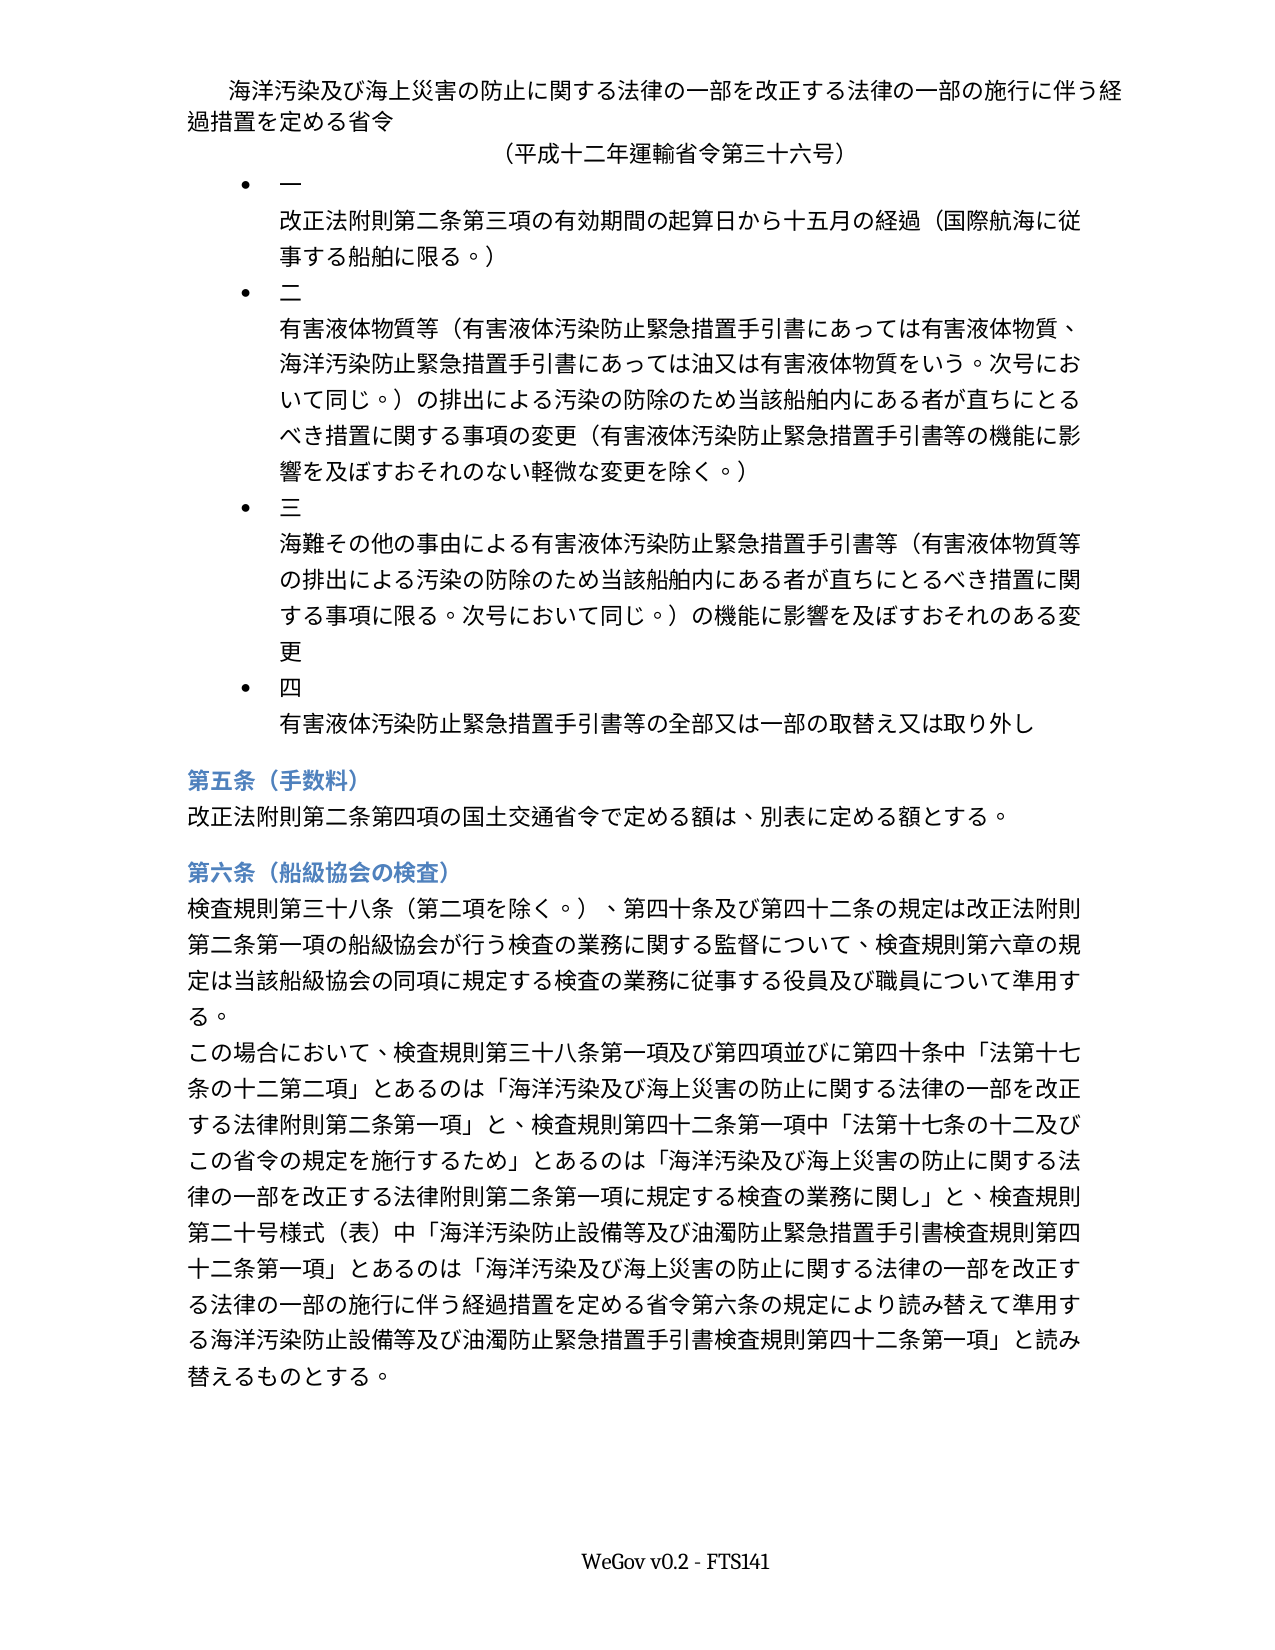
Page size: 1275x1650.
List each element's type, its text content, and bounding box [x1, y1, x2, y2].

list 二 有害液体物質等（有害液体汚染防止緊急措置手引書にあっては有害液体物質、海洋汚染防止緊急措置手引書にあっては油又は有害液体物質をいう。次号において同じ。）の排出による汚染の防除のため当該船舶内にある者が直ちにとるべき措置に関する事項の変更（有害液体汚染防止緊急措置手引書等の機能に影響を及ぼすおそれのない軽微な変更を除く。） [242, 277, 1087, 487]
text 検査規則第三十八条（第二項を除く。）、第四十条及び第四十二条の規定は改正法附則第二条第一項の船級協会が行う検査の業務に関する監督について、検査規則第六章の規定は当該船級協会の同項に規定する検査の業務に従事する役員及び職員について準用する。 この場合において、検査規則第三十八条第一項及び第四項並びに第四十条中「法第十七条の十二第二項」とあるのは「海洋汚染及び海上災害の防止に関する法律の一部を改正する法律附則第二条第一項」と、検査規則第四十二条第一項中「法第十七条の十二及びこの省令の規定を施行するため」とあるのは「海洋汚染及び海上災害の防止に関する法律の一部を改正する法律附則第二条第一項に規定する検査の業務に関し」と、検査規則第二十号様式（表）中「海洋汚染防止設備等及び油濁防止緊急措置手引書検査規則第四十二条第一項」とあるのは「海洋汚染及び海上災害の防止に関する法律の一部を改正する法律の一部の施行に伴う経過措置を定める省令第六条の規定により読み替えて準用する海洋汚染防止設備等及び油濁防止緊急措置手引書検査規則第四十二条第一項」と読み替えるものとする。 [187, 893, 1087, 1392]
list 三 海難その他の事由による有害液体汚染防止緊急措置手引書等（有害液体物質等の排出による汚染の防除のため当該船舶内にある者が直ちにとるべき措置に関する事項に限る。次号において同じ。）の機能に影響を及ぼすおそれのある変更 [242, 492, 1087, 667]
subtitle 第六条（船級協会の検査） [187, 857, 1087, 888]
list 四 有害液体汚染防止緊急措置手引書等の全部又は一部の取替え又は取り外し [242, 672, 1087, 739]
subtitle 第五条（手数料） [187, 764, 1087, 796]
text 改正法附則第二条第四項の国土交通省令で定める額は、別表に定める額とする。 [187, 801, 1087, 832]
list 一 改正法附則第二条第三項の有効期間の起算日から十五月の経過（国際航海に従事する船舶に限る。） [242, 169, 1087, 272]
